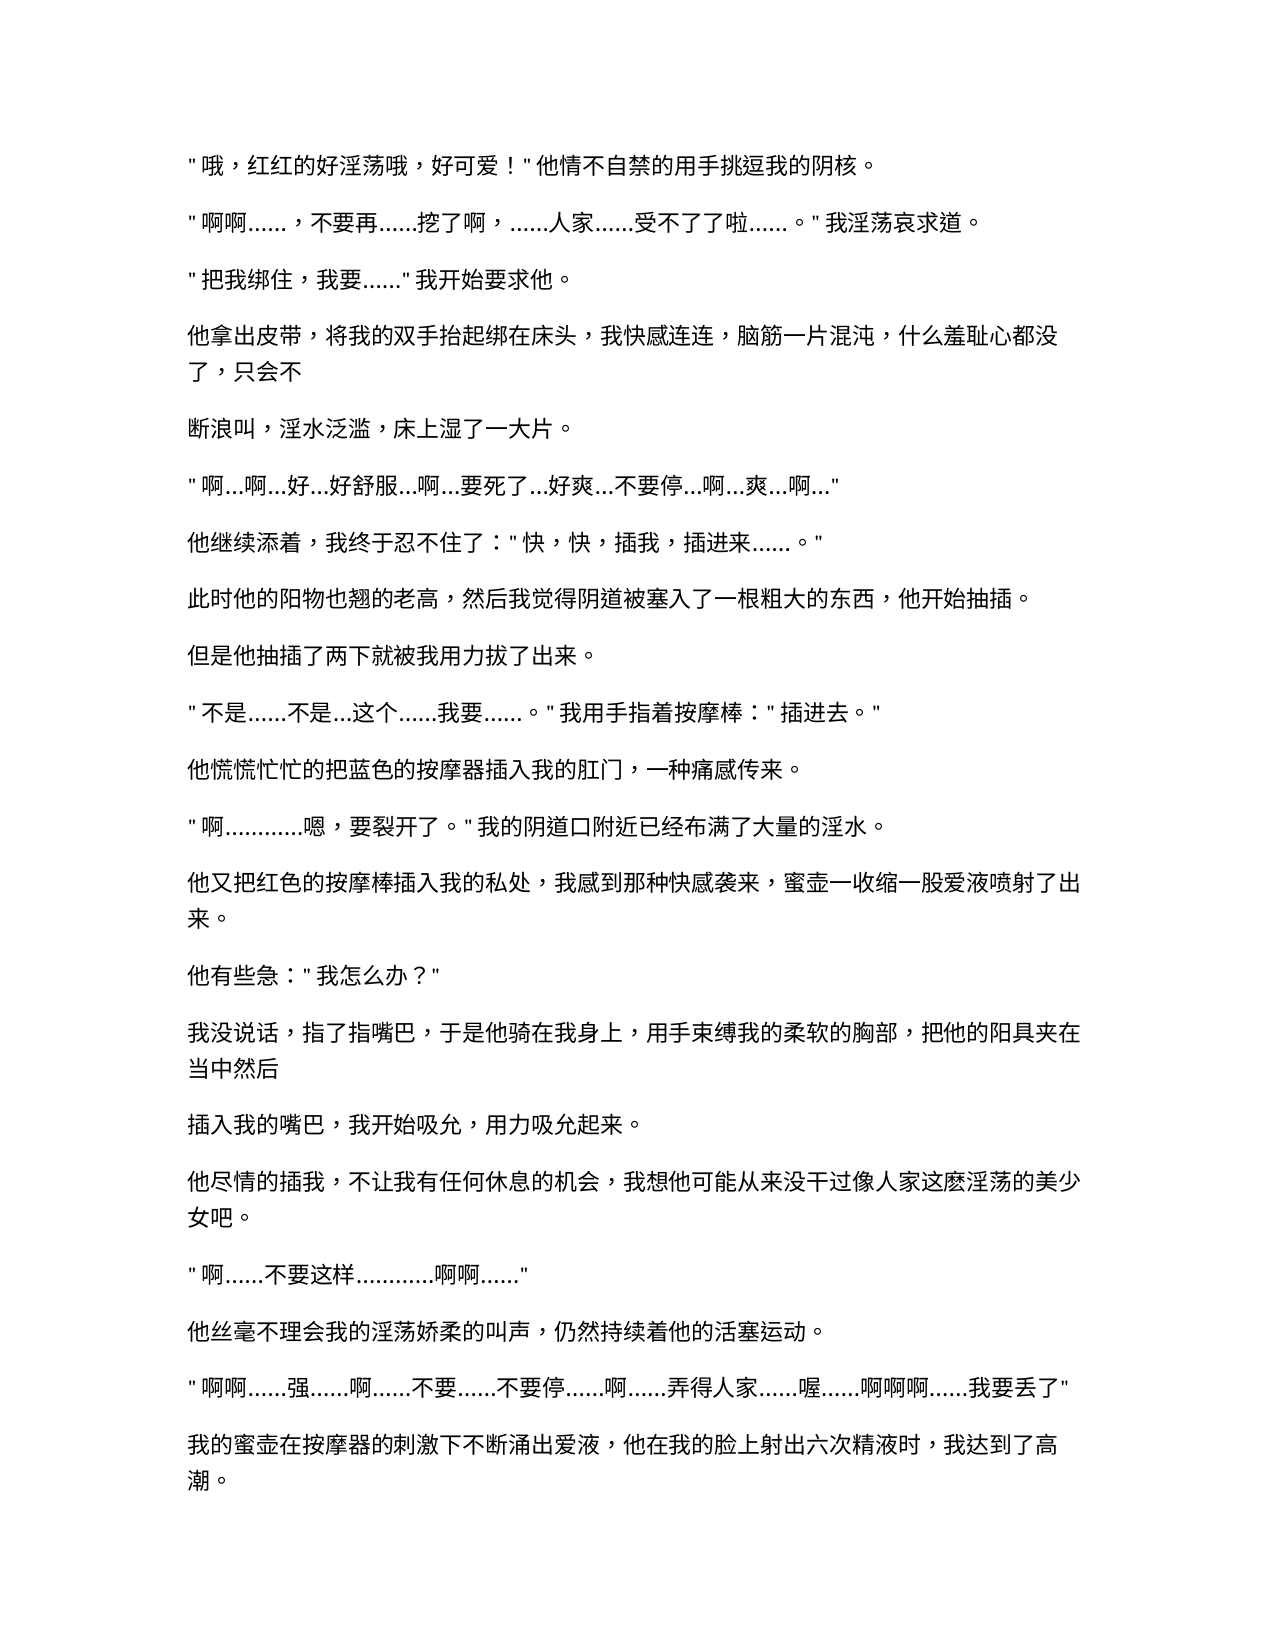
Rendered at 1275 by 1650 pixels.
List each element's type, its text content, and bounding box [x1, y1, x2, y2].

text " 啊…………嗯，要裂开了。" 我的阴道口附近已经布满了大量的淫水。 [187, 810, 1087, 842]
text 他继续添着，我终于忍不住了：" 快，快，插我，插进来……。" [187, 527, 1087, 558]
text 他丝毫不理会我的淫荡娇柔的叫声，仍然持续着他的活塞运动。 [187, 1316, 1087, 1347]
text " 啊…啊…好…好舒服…啊…要死了…好爽…不要停…啊…爽…啊…" [187, 470, 1087, 501]
text 他慌慌忙忙的把蓝色的按摩器插入我的肛门，一种痛感传来。 [187, 754, 1087, 785]
text " 啊啊……，不要再……挖了啊，……人家……受不了了啦……。" 我淫荡哀求道。 [187, 207, 1087, 238]
text 他又把红色的按摩棒插入我的私处，我感到那种快感袭来，蜜壶一收缩一股爱液喷射了出来。 [187, 867, 1087, 934]
text " 哦，红红的好淫荡哦，好可爱！" 他情不自禁的用手挑逗我的阴核。 [187, 150, 1087, 181]
text 此时他的阳物也翘的老高，然后我觉得阴道被塞入了一根粗大的东西，他开始抽插。 [187, 583, 1087, 614]
text 他拿出皮带，将我的双手抬起绑在床头，我快感连连，脑筋一片混沌，什么羞耻心都没了，只会不 [187, 320, 1087, 387]
text " 啊啊……强……啊……不要……不要停……啊……弄得人家……喔……啊啊啊……我要丢了" [187, 1372, 1087, 1404]
text 我的蜜壶在按摩器的刺激下不断涌出爱液，他在我的脸上射出六次精液时，我达到了高潮。 [187, 1429, 1087, 1496]
text 他有些急：" 我怎么办？" [187, 960, 1087, 991]
text 插入我的嘴巴，我开始吸允，用力吸允起来。 [187, 1109, 1087, 1141]
text 但是他抽插了两下就被我用力拔了出来。 [187, 640, 1087, 671]
text " 把我绑住，我要……" 我开始要求他。 [187, 263, 1087, 295]
text 我没说话，指了指嘴巴，于是他骑在我身上，用手束缚我的柔软的胸部，把他的阳具夹在当中然后 [187, 1017, 1087, 1084]
text " 啊……不要这样…………啊啊……" [187, 1259, 1087, 1290]
text 断浪叫，淫水泛滥，床上湿了一大片。 [187, 413, 1087, 444]
text " 不是……不是…这个……我要……。" 我用手指着按摩棒：" 插进去。" [187, 697, 1087, 728]
text 他尽情的插我，不让我有任何休息的机会，我想他可能从来没干过像人家这麽淫荡的美少女吧。 [187, 1166, 1087, 1233]
